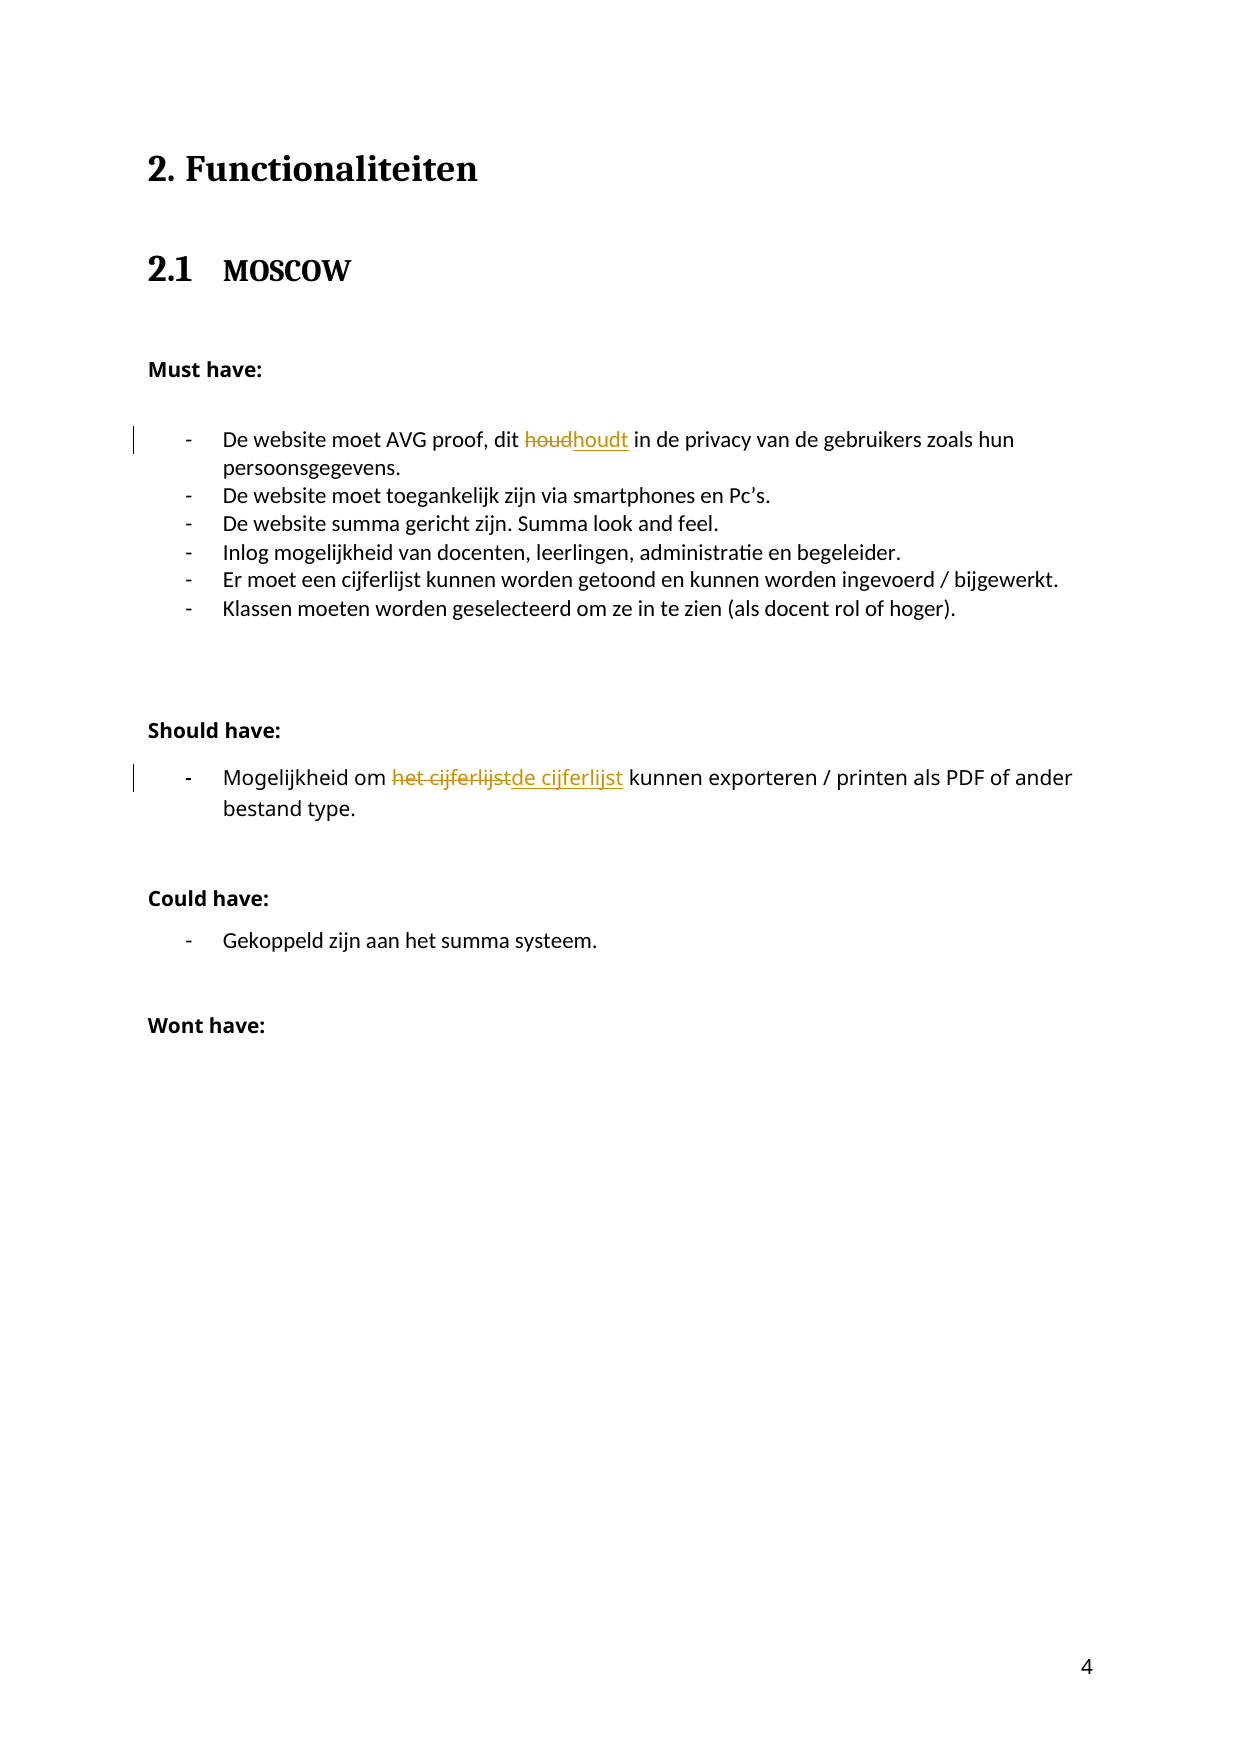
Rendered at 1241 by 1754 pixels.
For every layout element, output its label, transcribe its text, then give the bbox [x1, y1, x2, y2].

subtitle MOSCOW [148, 248, 1093, 291]
list De website moet toegankelijk zijn via smartphones en Pc’s. [185, 482, 1093, 509]
list Klassen moeten worden geselecteerd om ze in te zien (als docent rol of hoger). [185, 594, 1093, 622]
list Inlog mogelijkheid van docenten, leerlingen, administratie en begeleider. [185, 538, 1093, 566]
list Mogelijkheid om kunnen exporteren / printen als PDF of ander bestand type. [185, 763, 1093, 823]
list De website summa gericht zijn. Summa look and feel. [185, 509, 1093, 538]
list De website moet AVG proof, dit in de privacy van de gebruikers zoals hun persoonsgegevens. [185, 426, 1093, 482]
text Should have: [148, 716, 1093, 745]
text Must have: [148, 355, 1093, 383]
text Could have: [148, 884, 1093, 912]
subtitle Functionaliteiten [148, 148, 1093, 191]
list Gekoppeld zijn aan het summa systeem. [185, 927, 1093, 955]
text Wont have: [148, 1011, 1093, 1040]
list Er moet een cijferlijst kunnen worden getoond en kunnen worden ingevoerd / bijgewerkt. [185, 566, 1093, 594]
